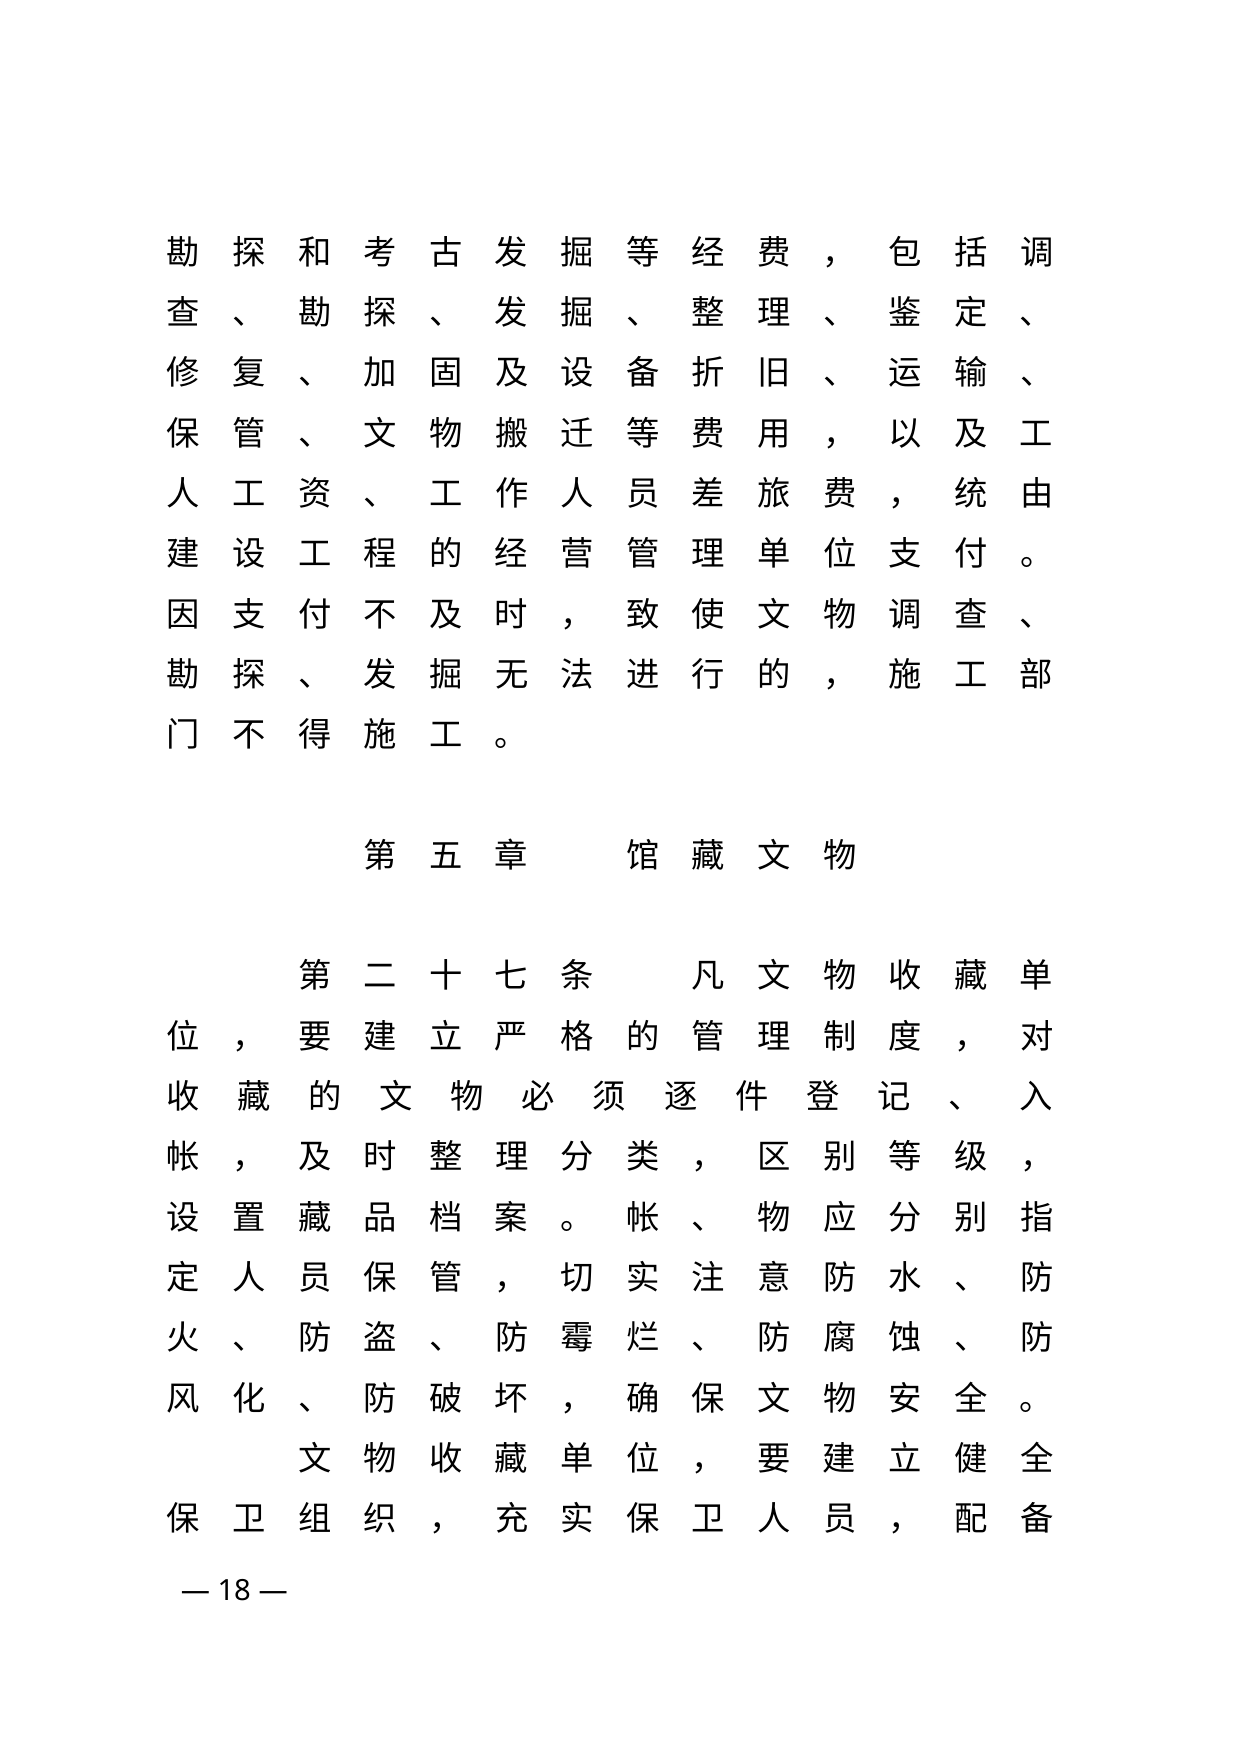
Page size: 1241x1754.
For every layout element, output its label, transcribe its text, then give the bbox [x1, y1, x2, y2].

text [167, 219, 1085, 762]
text 第二十七条 凡文物收藏单位，要建立严格的管理制度，对收藏的文物必须逐件登记、入帐，及时整理分类，区别等级，设置藏品档案。帐、物应分别指定人员保管，切实注意防水、防火、防盗、防霉烂、防腐蚀、防风化、防破坏，确保文物安全。 [167, 943, 1085, 1426]
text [167, 1426, 1085, 1546]
text 第五章 馆藏文物 [167, 823, 1085, 883]
